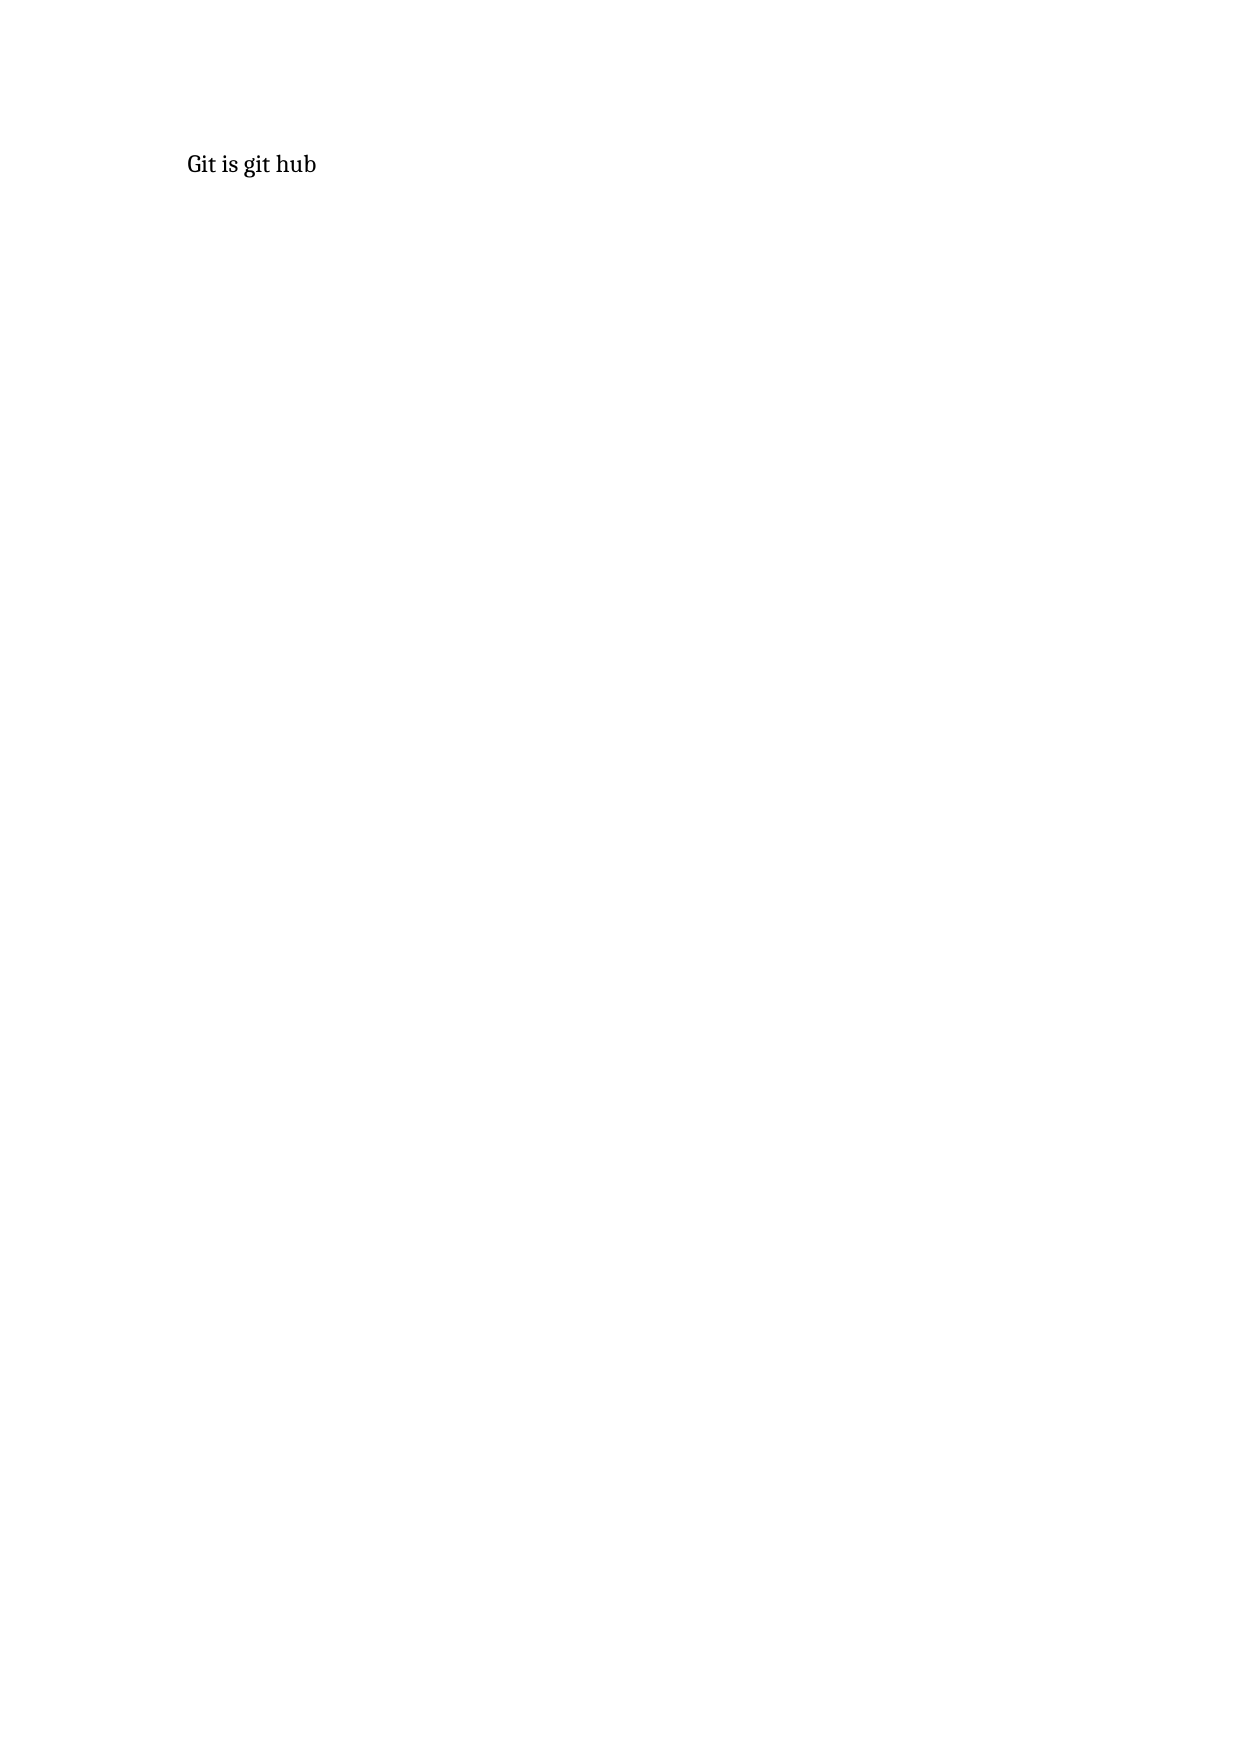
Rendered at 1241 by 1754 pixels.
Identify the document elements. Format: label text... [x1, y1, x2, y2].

text Git is git hub [187, 150, 1053, 179]
